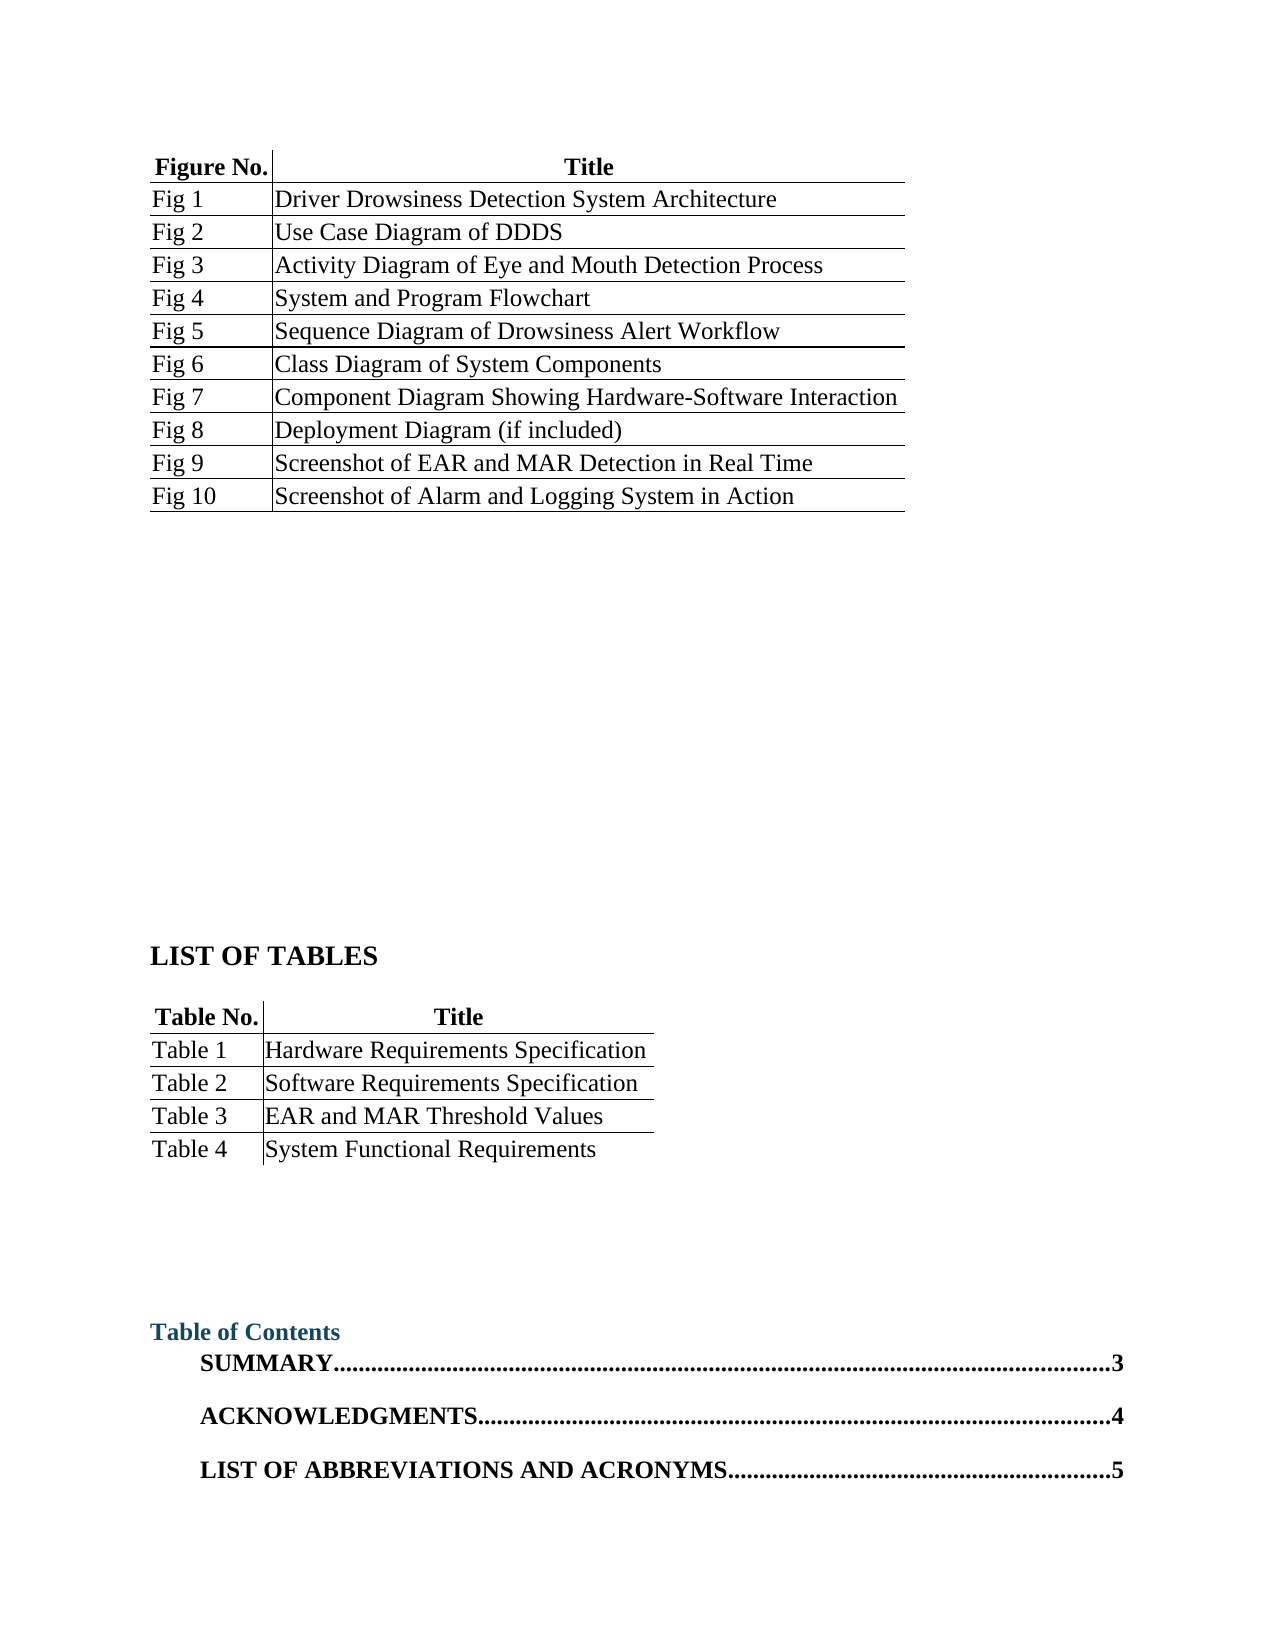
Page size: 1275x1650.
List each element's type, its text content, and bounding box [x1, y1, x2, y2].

table_header Table No. [150, 1001, 263, 1033]
table_cell EAR and MAR Threshold Values [264, 1100, 654, 1132]
table_header Figure No. [150, 150, 272, 182]
table_cell Fig 5 [150, 315, 272, 346]
table_cell Use Case Diagram of DDDS [273, 216, 905, 248]
table_cell Fig 4 [150, 282, 272, 313]
table_cell Fig 2 [150, 216, 272, 248]
table_cell Hardware Requirements Specification [264, 1034, 654, 1066]
text LIST OF TABLES [150, 939, 1125, 972]
table_header Title [264, 1001, 654, 1033]
table_cell Software Requirements Specification [264, 1067, 654, 1099]
table_cell Fig 6 [150, 348, 272, 379]
table_cell Screenshot of EAR and MAR Detection in Real Time [273, 446, 905, 478]
table_cell Table 4 [150, 1133, 263, 1164]
table_cell Fig 10 [150, 479, 272, 511]
table_cell Activity Diagram of Eye and Mouth Detection Process [273, 249, 905, 281]
table_cell Table 3 [150, 1100, 263, 1132]
table_cell Table 2 [150, 1067, 263, 1099]
table_cell Class Diagram of System Components [273, 348, 905, 379]
table_cell Fig 3 [150, 249, 272, 281]
table_cell Screenshot of Alarm and Logging System in Action [273, 479, 905, 511]
table_cell Fig 7 [150, 380, 272, 412]
table_cell Fig 9 [150, 446, 272, 478]
table_cell Fig 8 [150, 413, 272, 445]
table_cell System Functional Requirements [264, 1133, 654, 1164]
table_header Title [273, 150, 905, 182]
table_cell Deployment Diagram (if included) [273, 413, 905, 445]
table_cell System and Program Flowchart [273, 282, 905, 313]
table_cell Driver Drowsiness Detection System Architecture [273, 183, 905, 215]
table_cell Table 1 [150, 1034, 263, 1066]
table_cell Sequence Diagram of Drowsiness Alert Workflow [273, 315, 905, 346]
table_cell Component Diagram Showing Hardware-Software Interaction [273, 380, 905, 412]
table_cell Fig 1 [150, 183, 272, 215]
